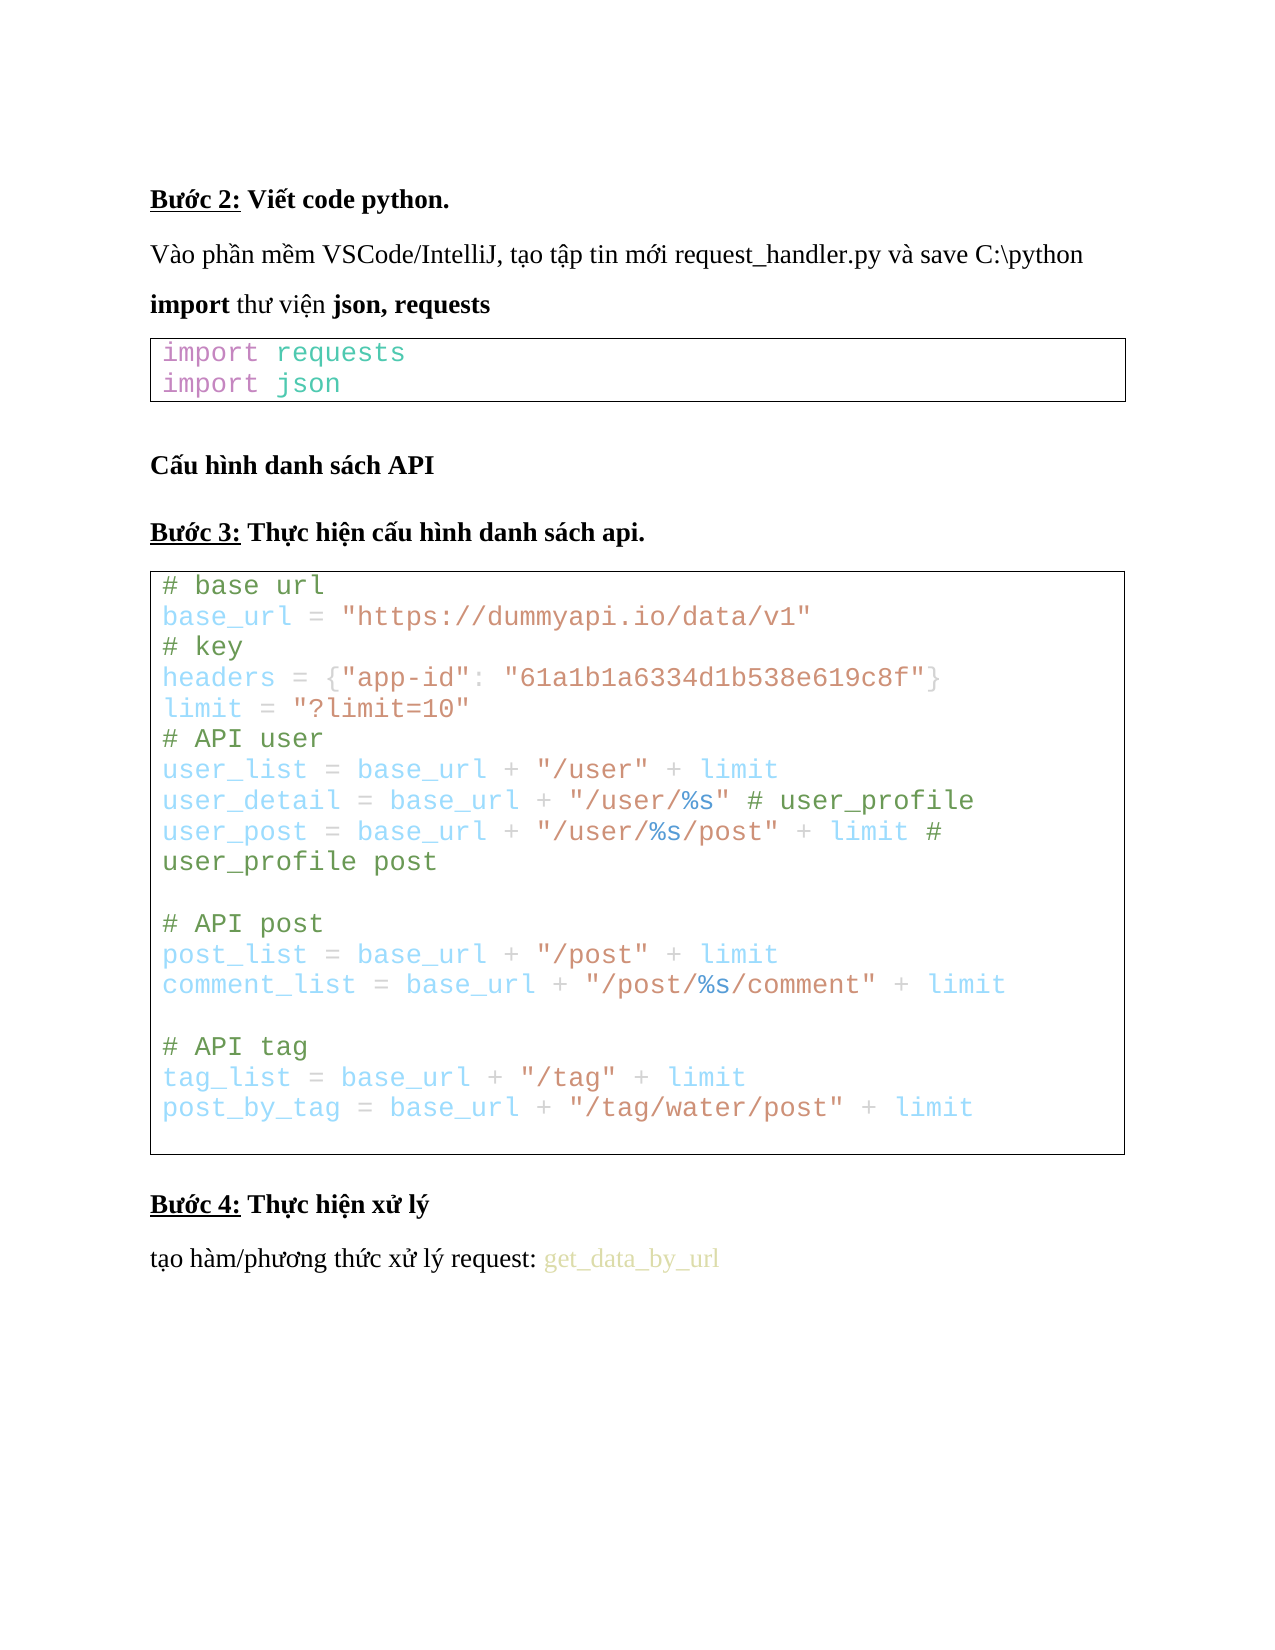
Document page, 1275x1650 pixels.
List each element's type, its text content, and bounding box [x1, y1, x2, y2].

text Vào phần mềm VSCode/IntelliJ, tạo tập tin mới request_handler.py và save C:\python [150, 238, 1125, 269]
subtitle Bước 2: Viết code python. [150, 183, 1125, 214]
text import thư viện json, requests [150, 288, 1125, 319]
text tạo hàm/phương thức xử lý request: get_data_by_url [150, 1242, 1125, 1273]
subtitle Bước 3: Thực hiện cấu hình danh sách api. [150, 516, 1125, 547]
subtitle Bước 4: Thực hiện xử lý [150, 1188, 1125, 1219]
table_header # base url base_url = "https://dummyapi.io/data/v1" # key headers = {"app-id": "61a1b1a6334d1b538e619c8f"} limit = "?limit=10" # API user user_list = base_url + "/user" + limit user_detail = base_url + "/user/%s" # user_profile user_post = base_url + "/user/%s/post" + limit # user_profile post # API post post_list = base_url + "/post" + limit comment_list = base_url + "/post/%s/comment" + limit # API tag tag_list = base_url + "/tag" + limit post_by_tag = base_url + "/tag/water/post" + limit [151, 572, 1124, 1153]
text Cấu hình danh sách API [150, 449, 1125, 481]
table_header import requests import json [151, 339, 1125, 401]
